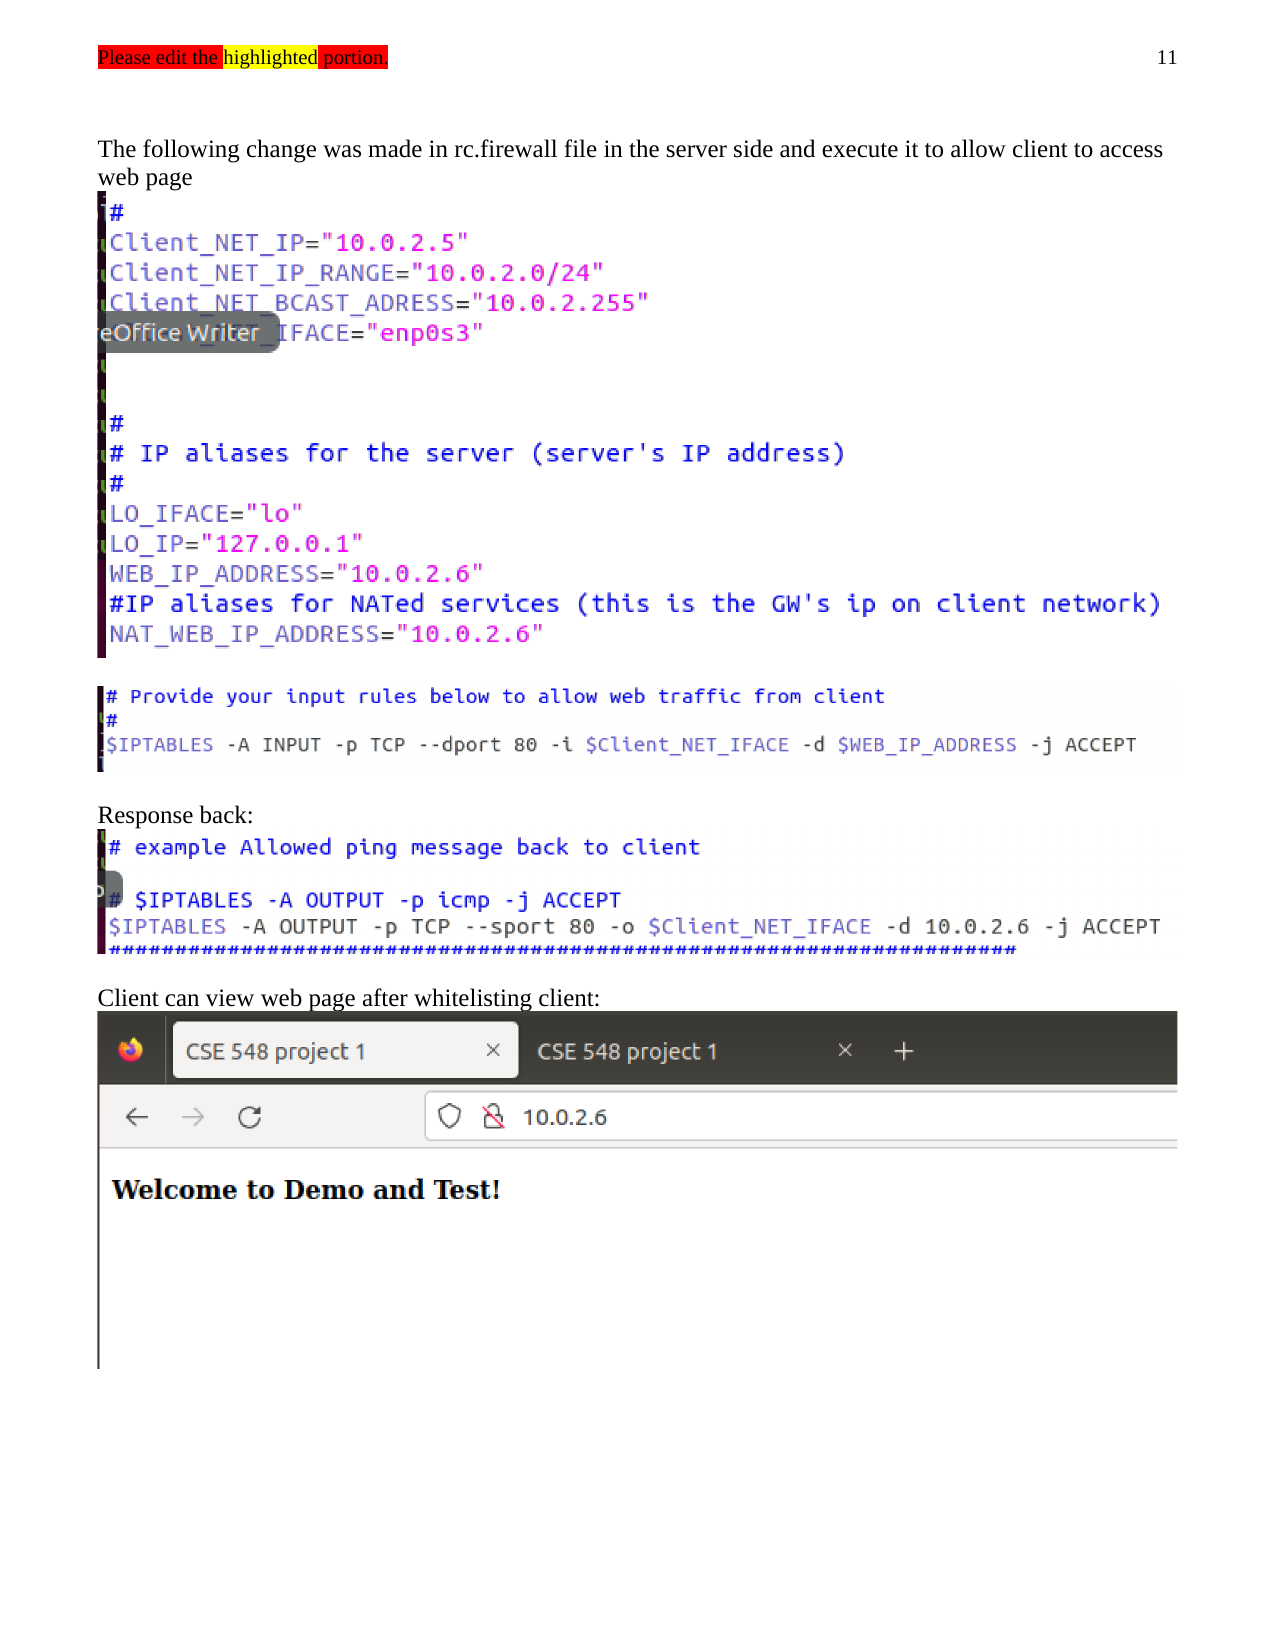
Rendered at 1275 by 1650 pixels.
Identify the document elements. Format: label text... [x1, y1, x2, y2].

text Client can view web page after whitelisting client: [97, 983, 1177, 1011]
picture [97, 686, 1178, 772]
text The following change was made in rc.firewall file in the server side and execute it to allow client to access web page [97, 134, 1177, 191]
picture [97, 829, 1178, 954]
picture [97, 1011, 1178, 1369]
picture [97, 191, 1178, 658]
text Response back: [97, 801, 1177, 829]
